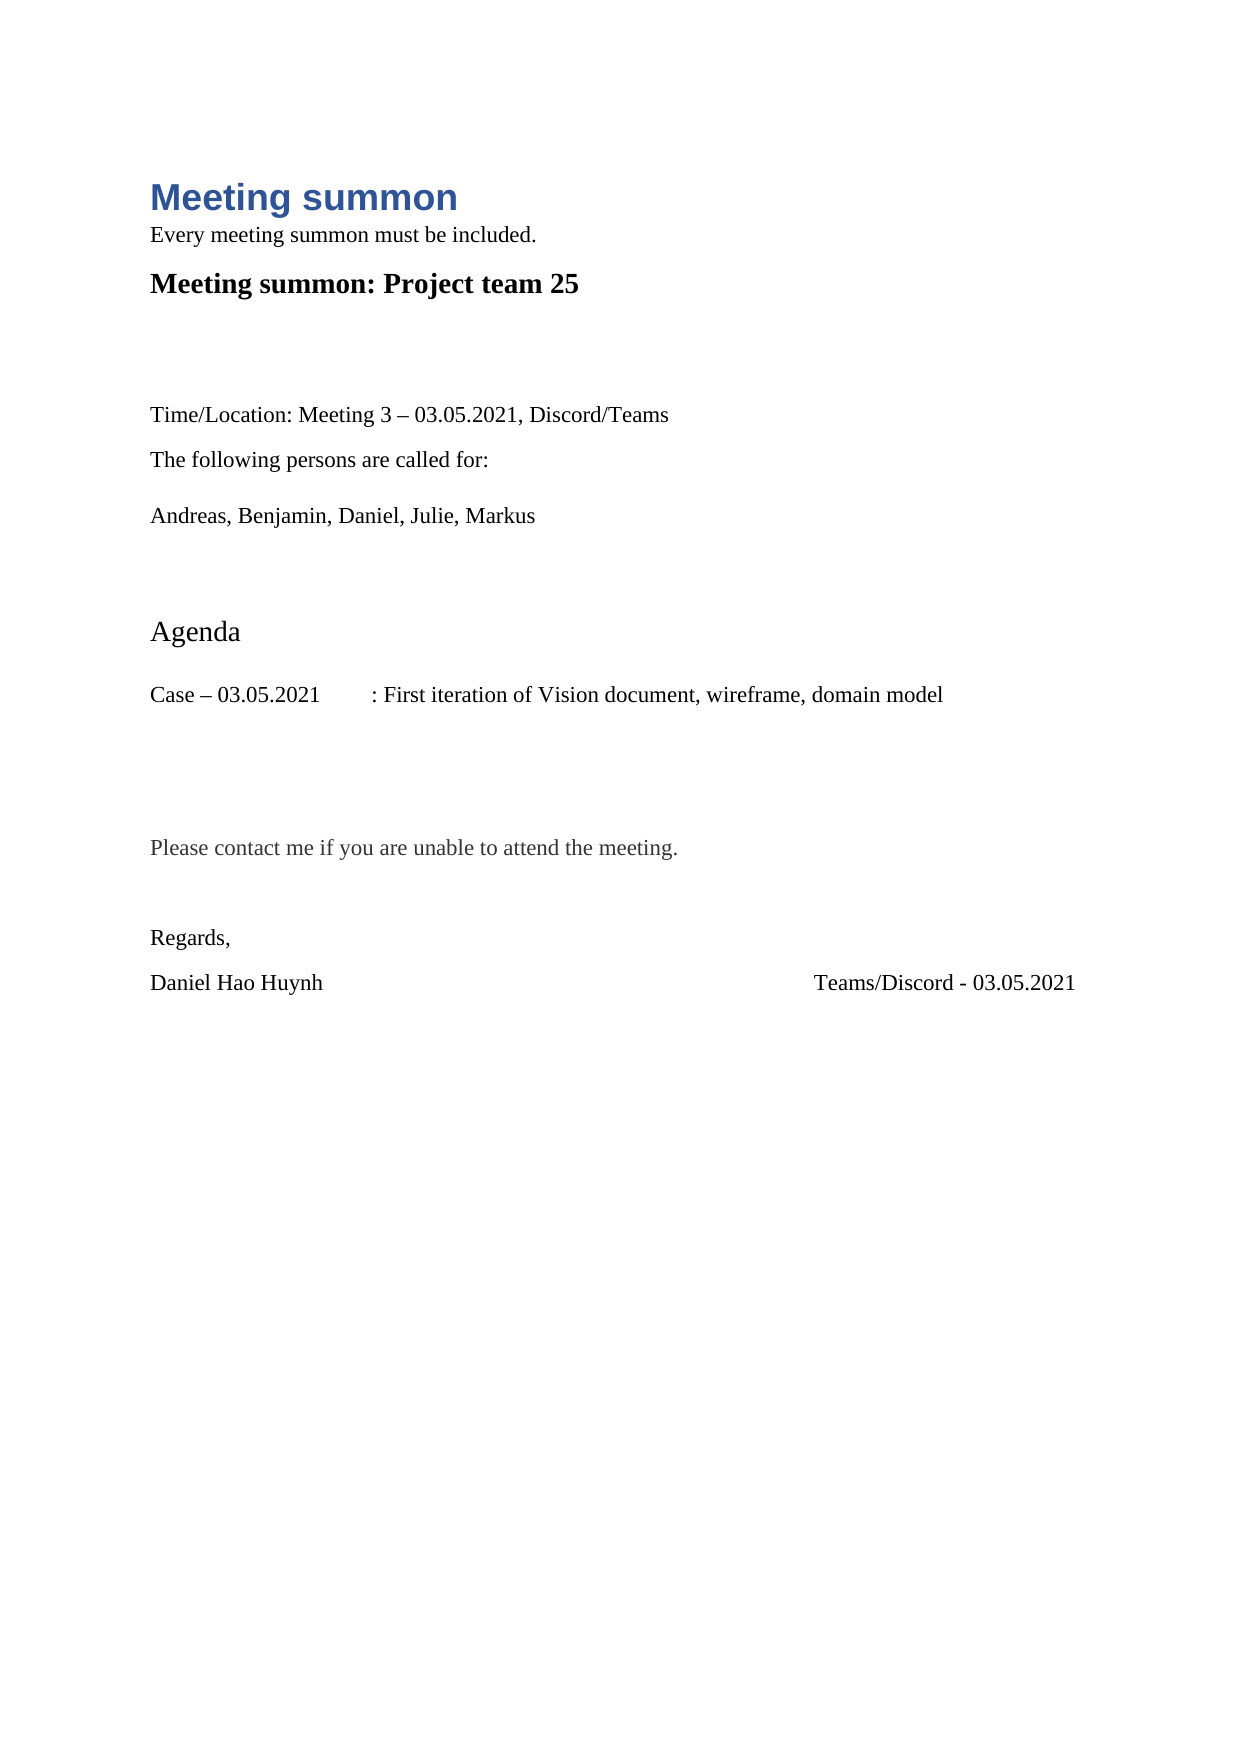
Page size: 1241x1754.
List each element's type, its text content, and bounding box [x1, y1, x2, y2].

text Daniel Hao Huynh Teams/Discord - 03.05.2021 [150, 969, 1090, 995]
subtitle Meeting summon [150, 175, 1090, 218]
text Meeting summon: Project team 25 [150, 267, 1090, 300]
text Time/Location: Meeting 3 – 03.05.2021, Discord/Teams [150, 401, 1090, 427]
text Case – 03.05.2021 : First iteration of Vision document, wireframe, domain model [150, 681, 1090, 707]
text Andreas, Benjamin, Daniel, Julie, Markus [150, 502, 1090, 528]
text Please contact me if you are unable to attend the meeting. [150, 833, 1090, 860]
text The following persons are called for: [150, 446, 1090, 472]
text Regards, [150, 924, 1090, 950]
text Agenda [150, 614, 1090, 648]
text Every meeting summon must be included. [150, 222, 1090, 248]
